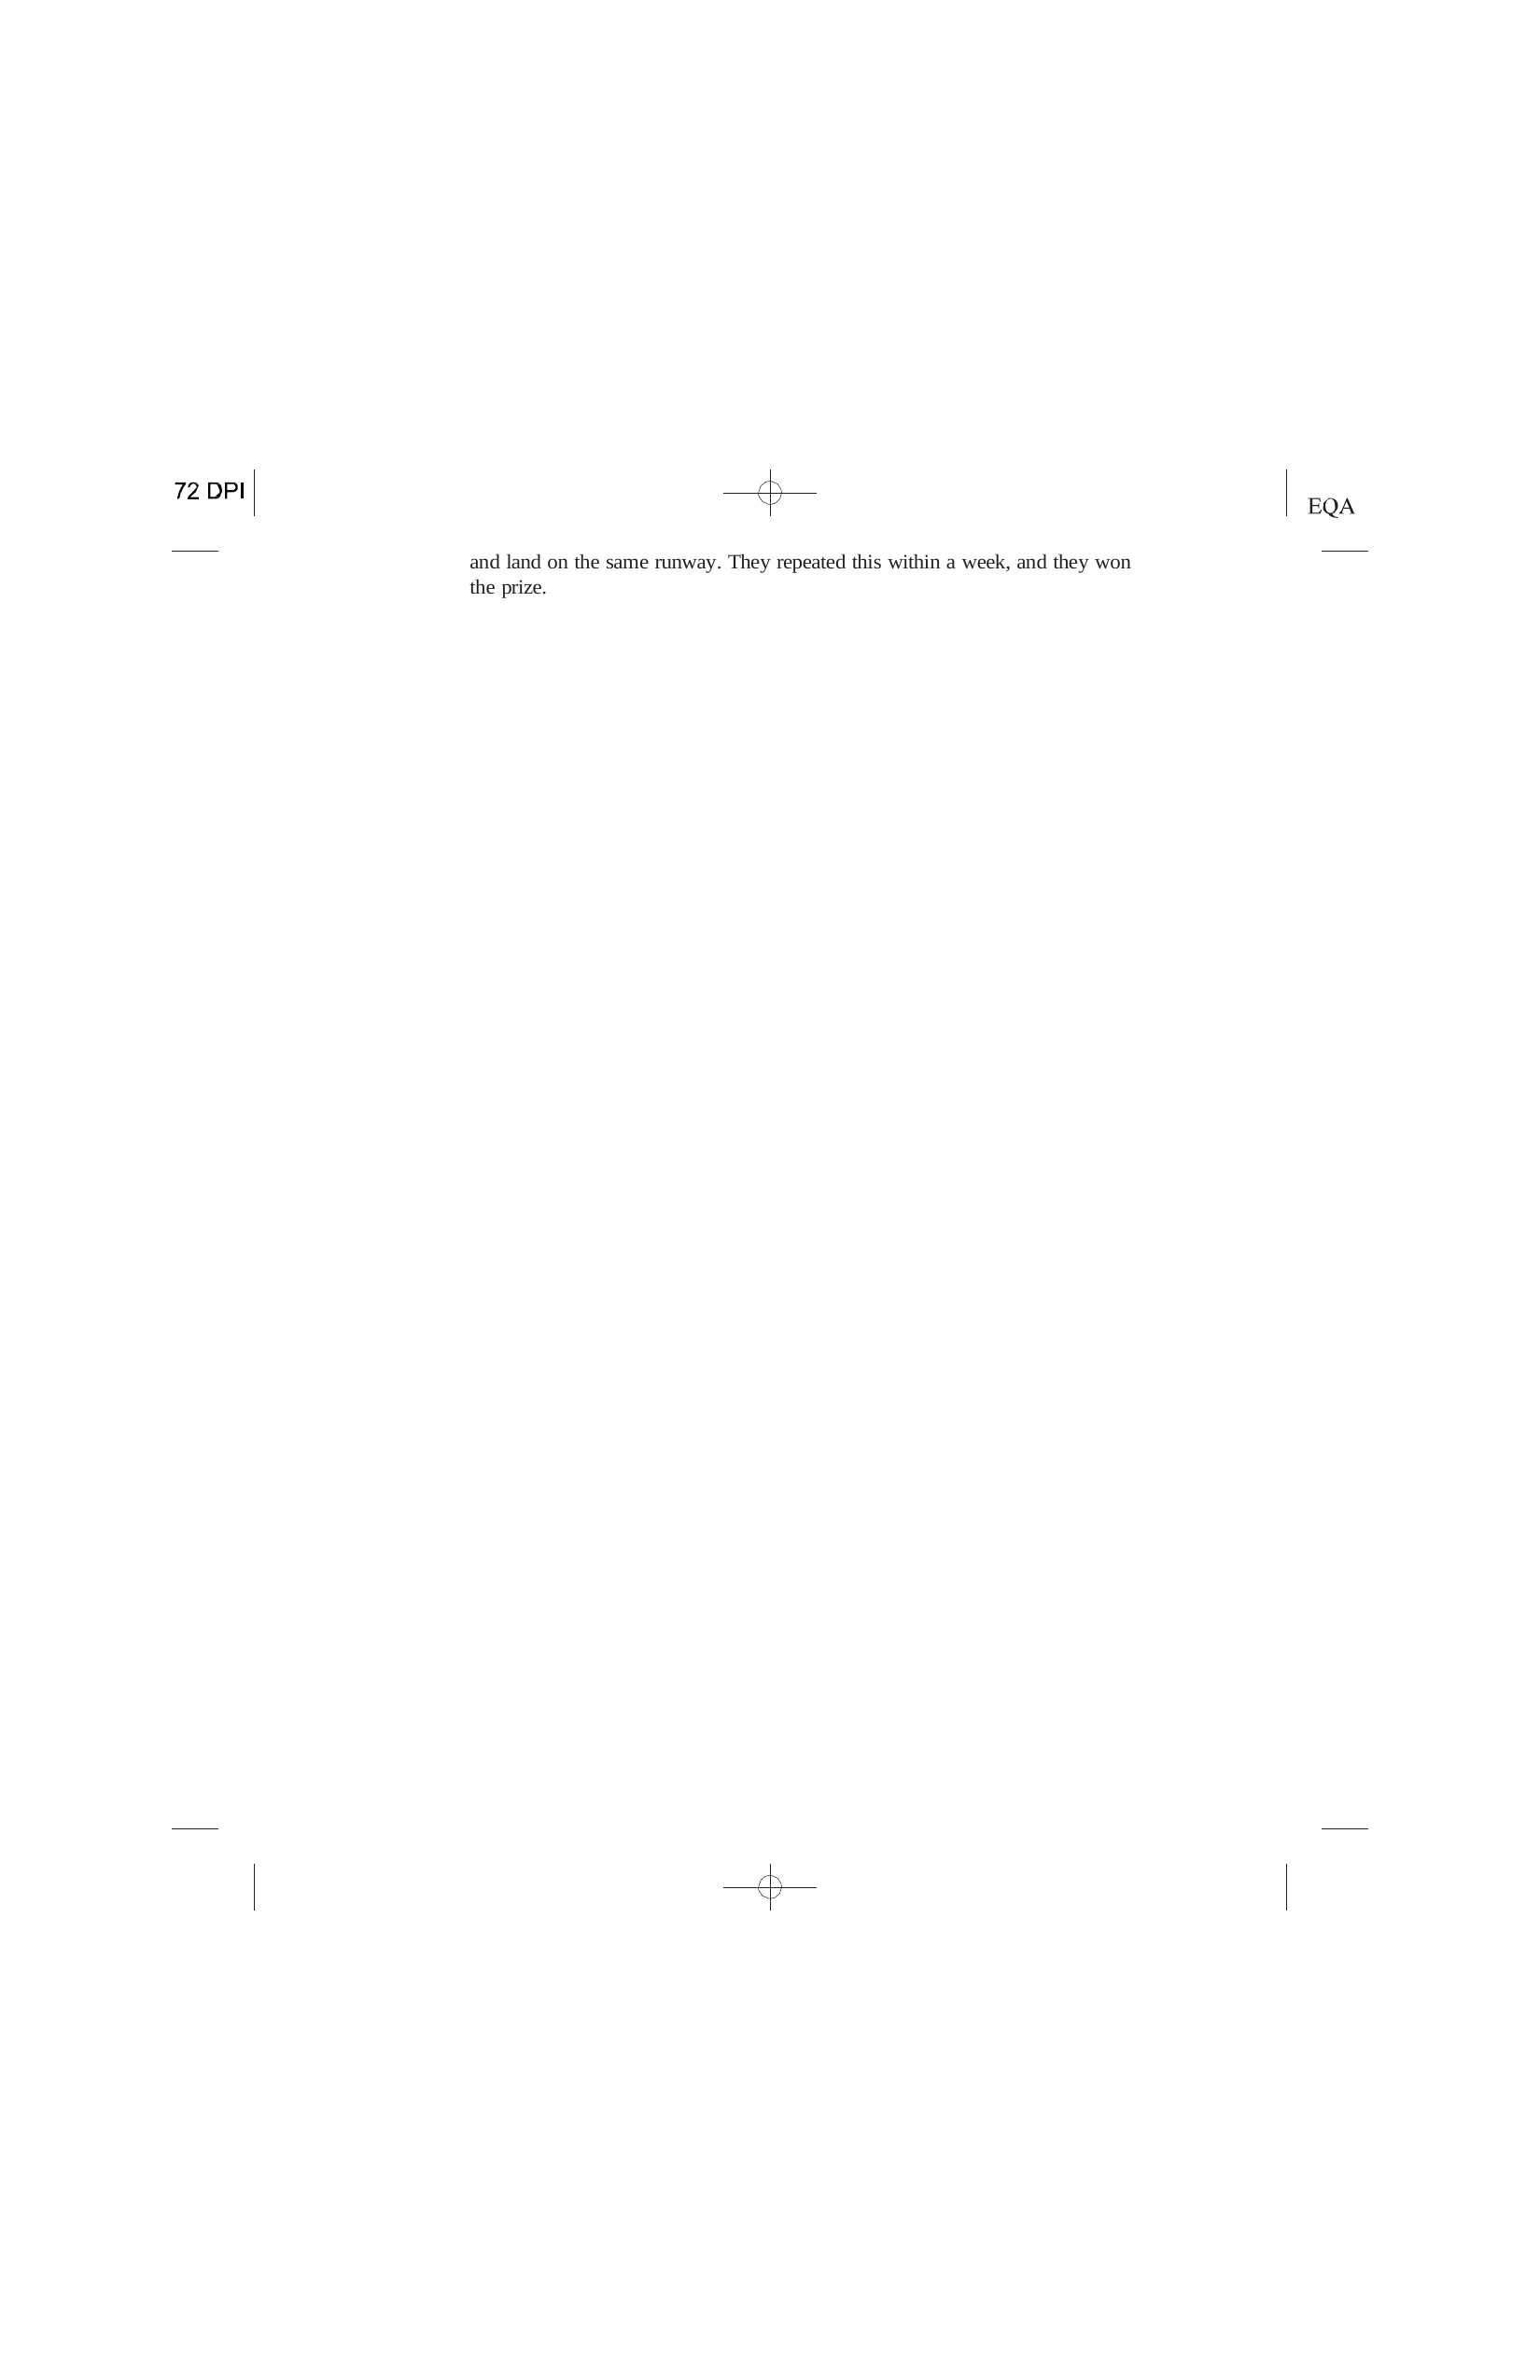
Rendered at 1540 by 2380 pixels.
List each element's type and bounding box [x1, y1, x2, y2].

text [469, 550, 1141, 599]
